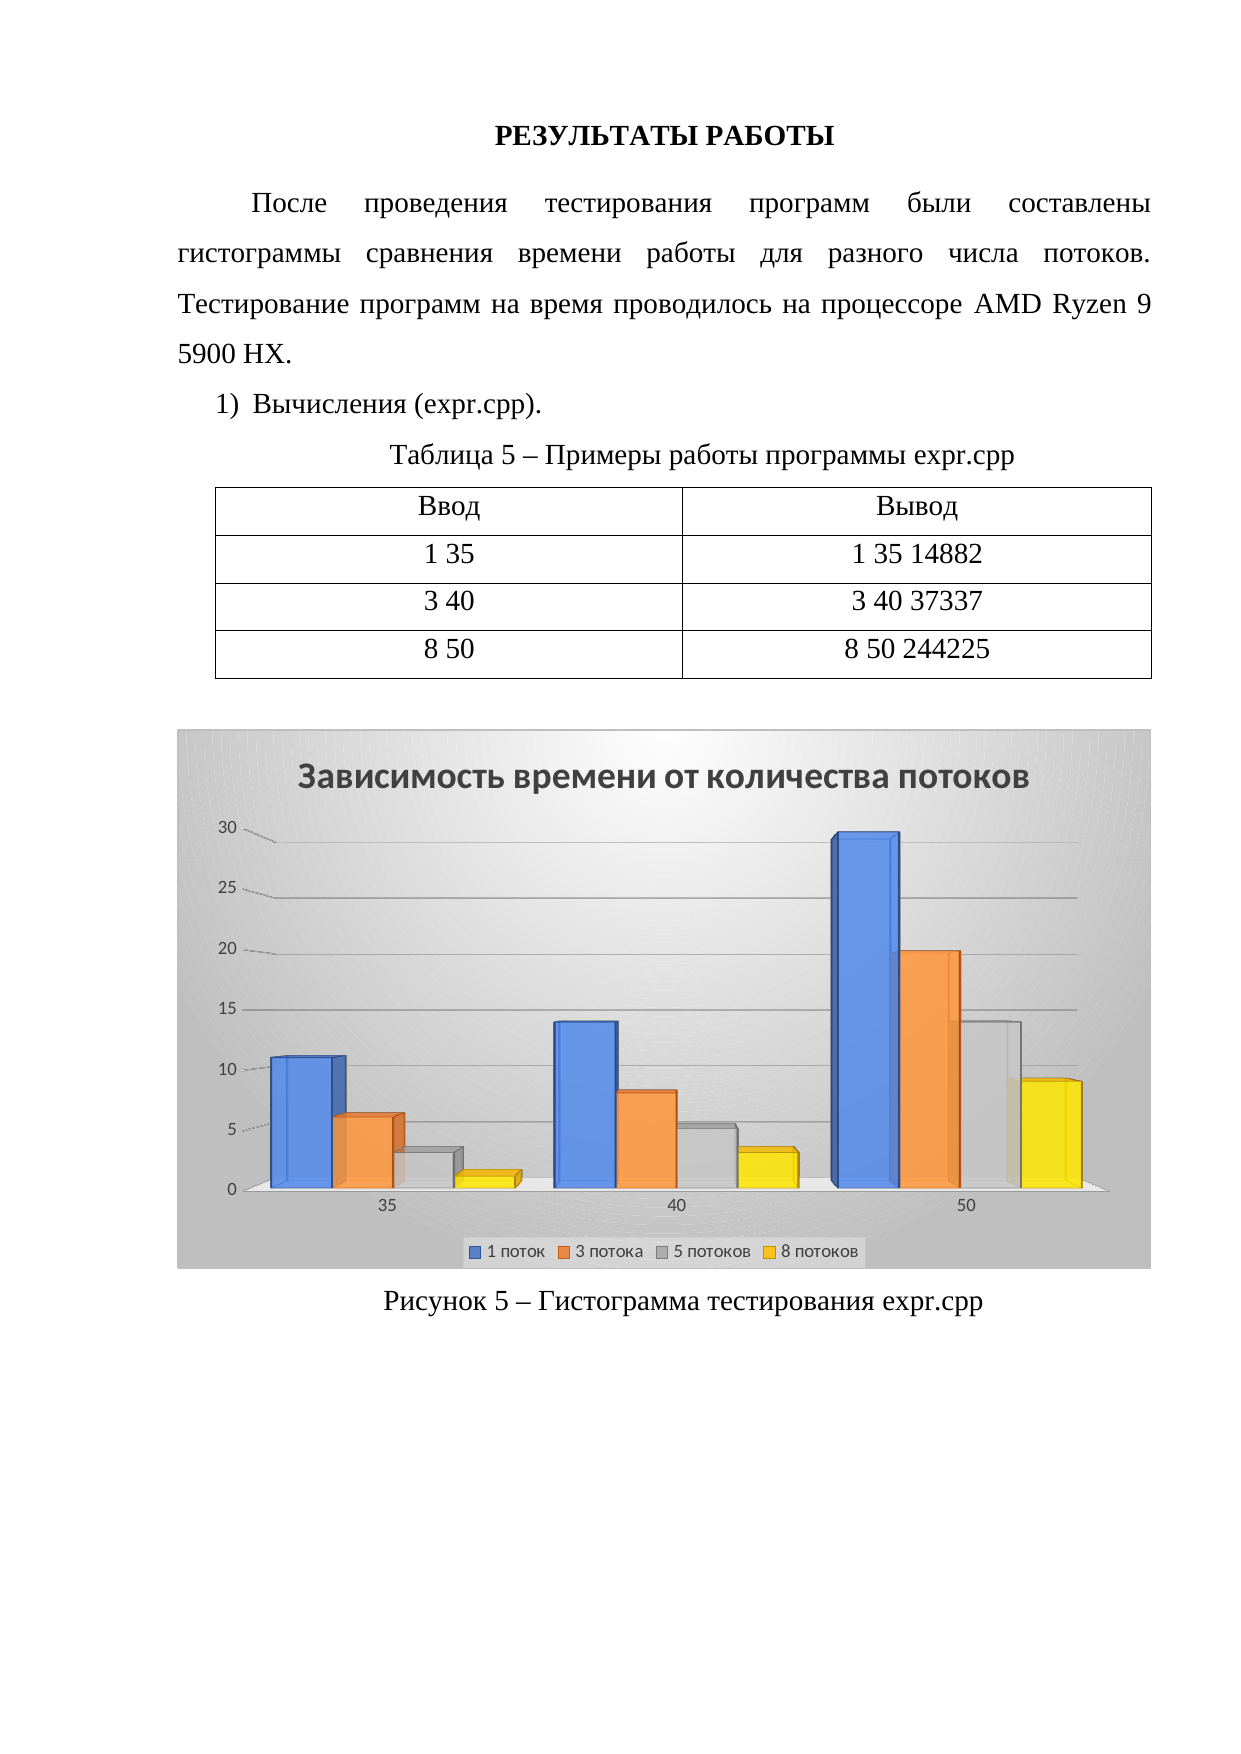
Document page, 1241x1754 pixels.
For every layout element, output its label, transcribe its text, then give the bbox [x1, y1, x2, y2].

table_cell 8 50 [216, 631, 682, 678]
table_cell 8 50 244225 [683, 631, 1151, 678]
table_cell 3 40 37337 [683, 584, 1151, 630]
table_cell 1 35 [216, 536, 682, 582]
list Вычисления (expr.cpp). [215, 386, 1152, 420]
text После проведения тестирования программ были составлены гистограммы сравнения времени работы для разного числа потоков. Тестирование программ на время проводилось на процессоре AMD Ryzen 9 5900 HX. [177, 185, 1152, 370]
text Таблица 5 – Примеры работы программы expr.cpp [252, 437, 1152, 470]
table_cell 3 40 [216, 584, 682, 630]
table_header Ввод [216, 488, 682, 535]
text РЕЗУЛЬТАТЫ РАБОТЫ [177, 118, 1152, 152]
text Рисунок 5 – Гистограмма тестирования expr.cpp [215, 1283, 1152, 1316]
table_cell 1 35 14882 [683, 536, 1151, 582]
table_header Вывод [683, 488, 1151, 535]
